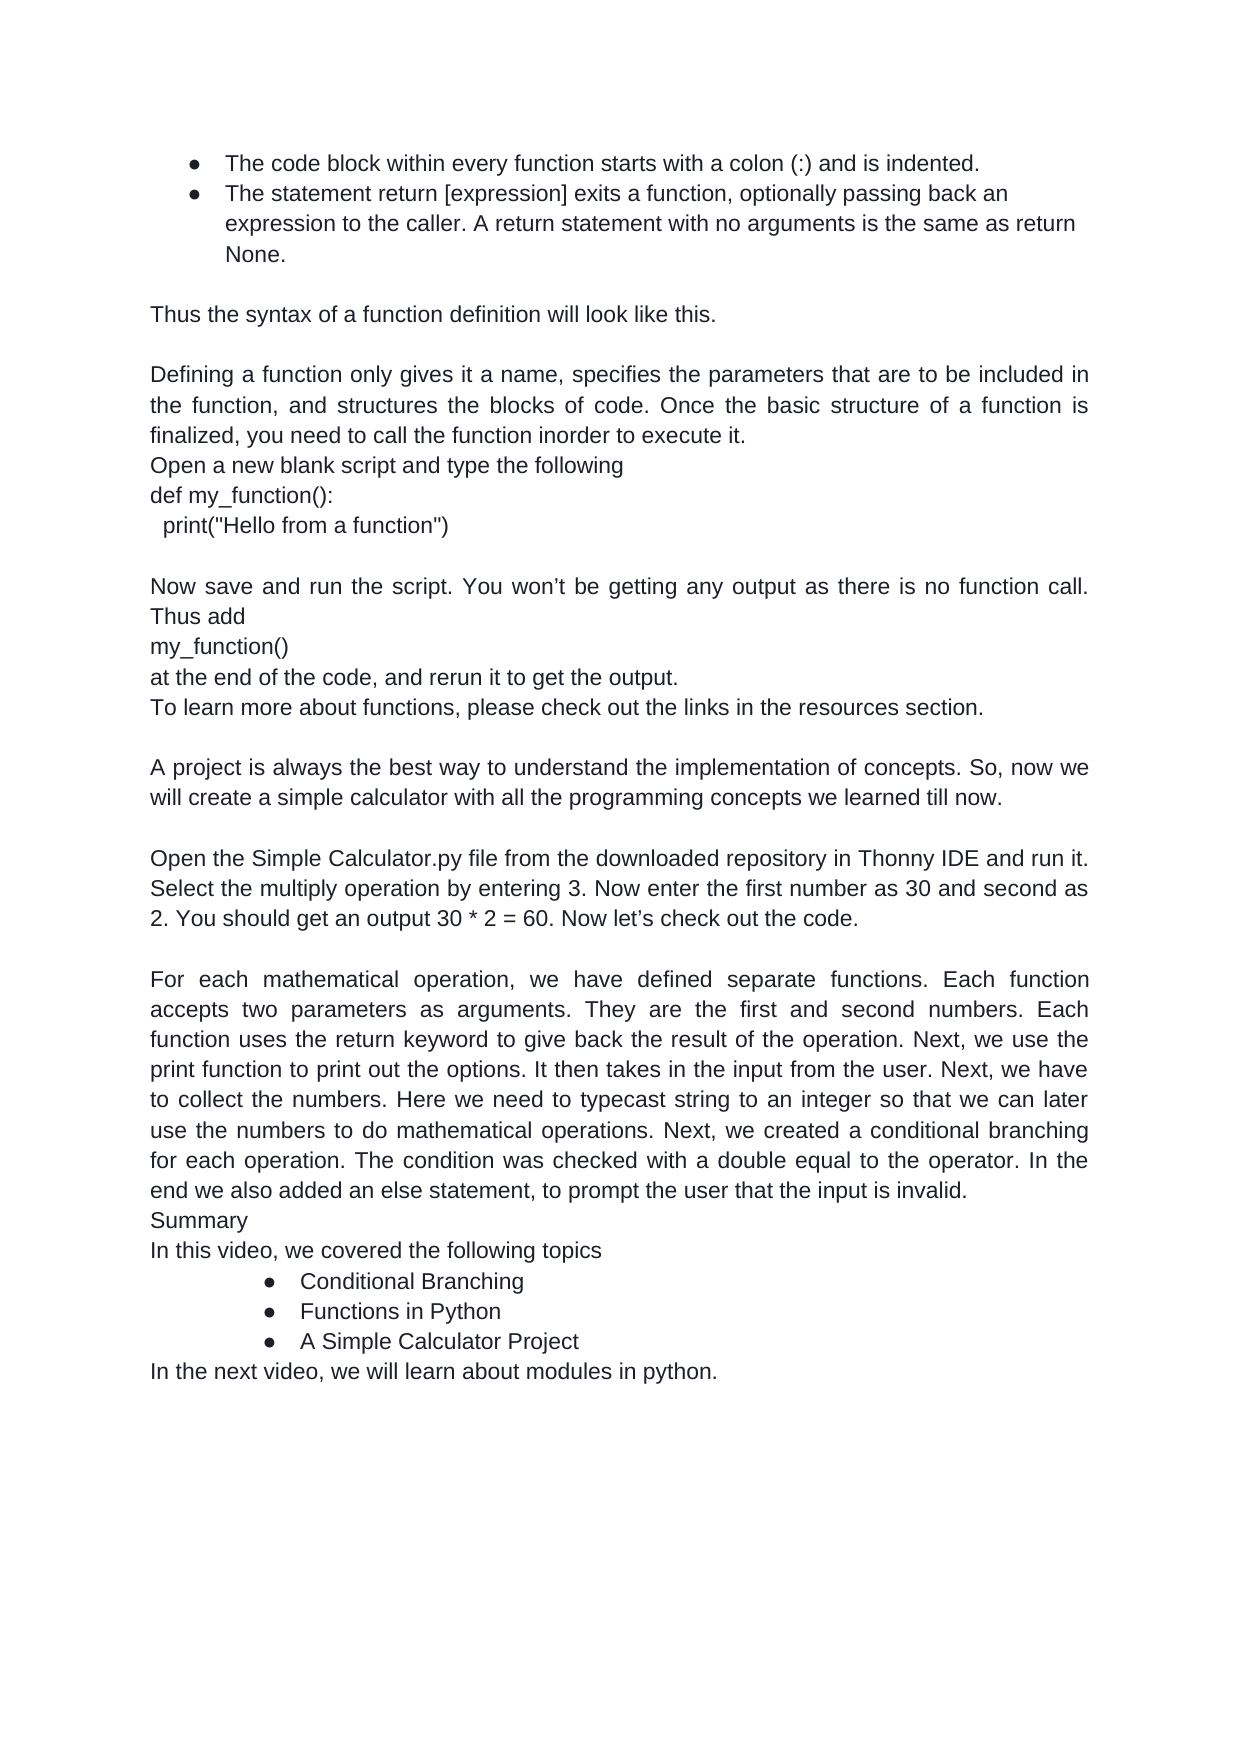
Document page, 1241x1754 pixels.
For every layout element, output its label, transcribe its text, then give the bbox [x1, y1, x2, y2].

list The code block within every function starts with a colon (:) and is indented. [187, 150, 1090, 176]
text For each mathematical operation, we have defined separate functions. Each function accepts two parameters as arguments. They are the first and second numbers. Each function uses the return keyword to give back the result of the operation. Next, we use the print function to print out the options. It then takes in the input from the user. Next, we have to collect the numbers. Here we need to typecast string to an integer so that we can later use the numbers to do mathematical operations. Next, we created a conditional branching for each operation. The condition was checked with a double equal to the operator. In the end we also added an else statement, to prompt the user that the input is invalid. [150, 966, 1090, 1203]
text Open the Simple Calculator.py file from the downloaded repository in Thonny IDE and run it. Select the multiply operation by entering 3. Now enter the first number as 30 and second as 2. You should get an output 30 * 2 = 60. Now let’s check out the code. [150, 845, 1090, 932]
text Thus the syntax of a function definition will look like this. [150, 301, 1090, 327]
text def my_function(): [150, 482, 1090, 509]
text Now save and run the script. You won’t be getting any output as there is no function call. Thus add [150, 573, 1090, 629]
text Defining a function only gives it a name, specifies the parameters that are to be included in the function, and structures the blocks of code. Once the basic structure of a function is finalized, you need to call the function inorder to execute it. [150, 361, 1090, 448]
text Summary [150, 1207, 1090, 1234]
text print("Hello from a function") [150, 512, 1090, 539]
text In the next video, we will learn about modules in python. [150, 1358, 1090, 1385]
text my_function() [150, 633, 1090, 660]
text Open a new blank script and type the following [150, 452, 1090, 478]
text In this video, we covered the following topics [150, 1237, 1090, 1264]
list The statement return [expression] exits a function, optionally passing back an expression to the caller. A return statement with no arguments is the same as return None. [187, 180, 1090, 267]
list A Simple Calculator Project [262, 1328, 1090, 1354]
text To learn more about functions, please check out the links in the resources section. [150, 694, 1090, 720]
list Functions in Python [262, 1298, 1090, 1324]
text A project is always the best way to understand the implementation of concepts. So, now we will create a simple calculator with all the programming concepts we learned till now. [150, 754, 1090, 811]
list Conditional Branching [262, 1268, 1090, 1294]
text at the end of the code, and rerun it to get the output. [150, 663, 1090, 690]
